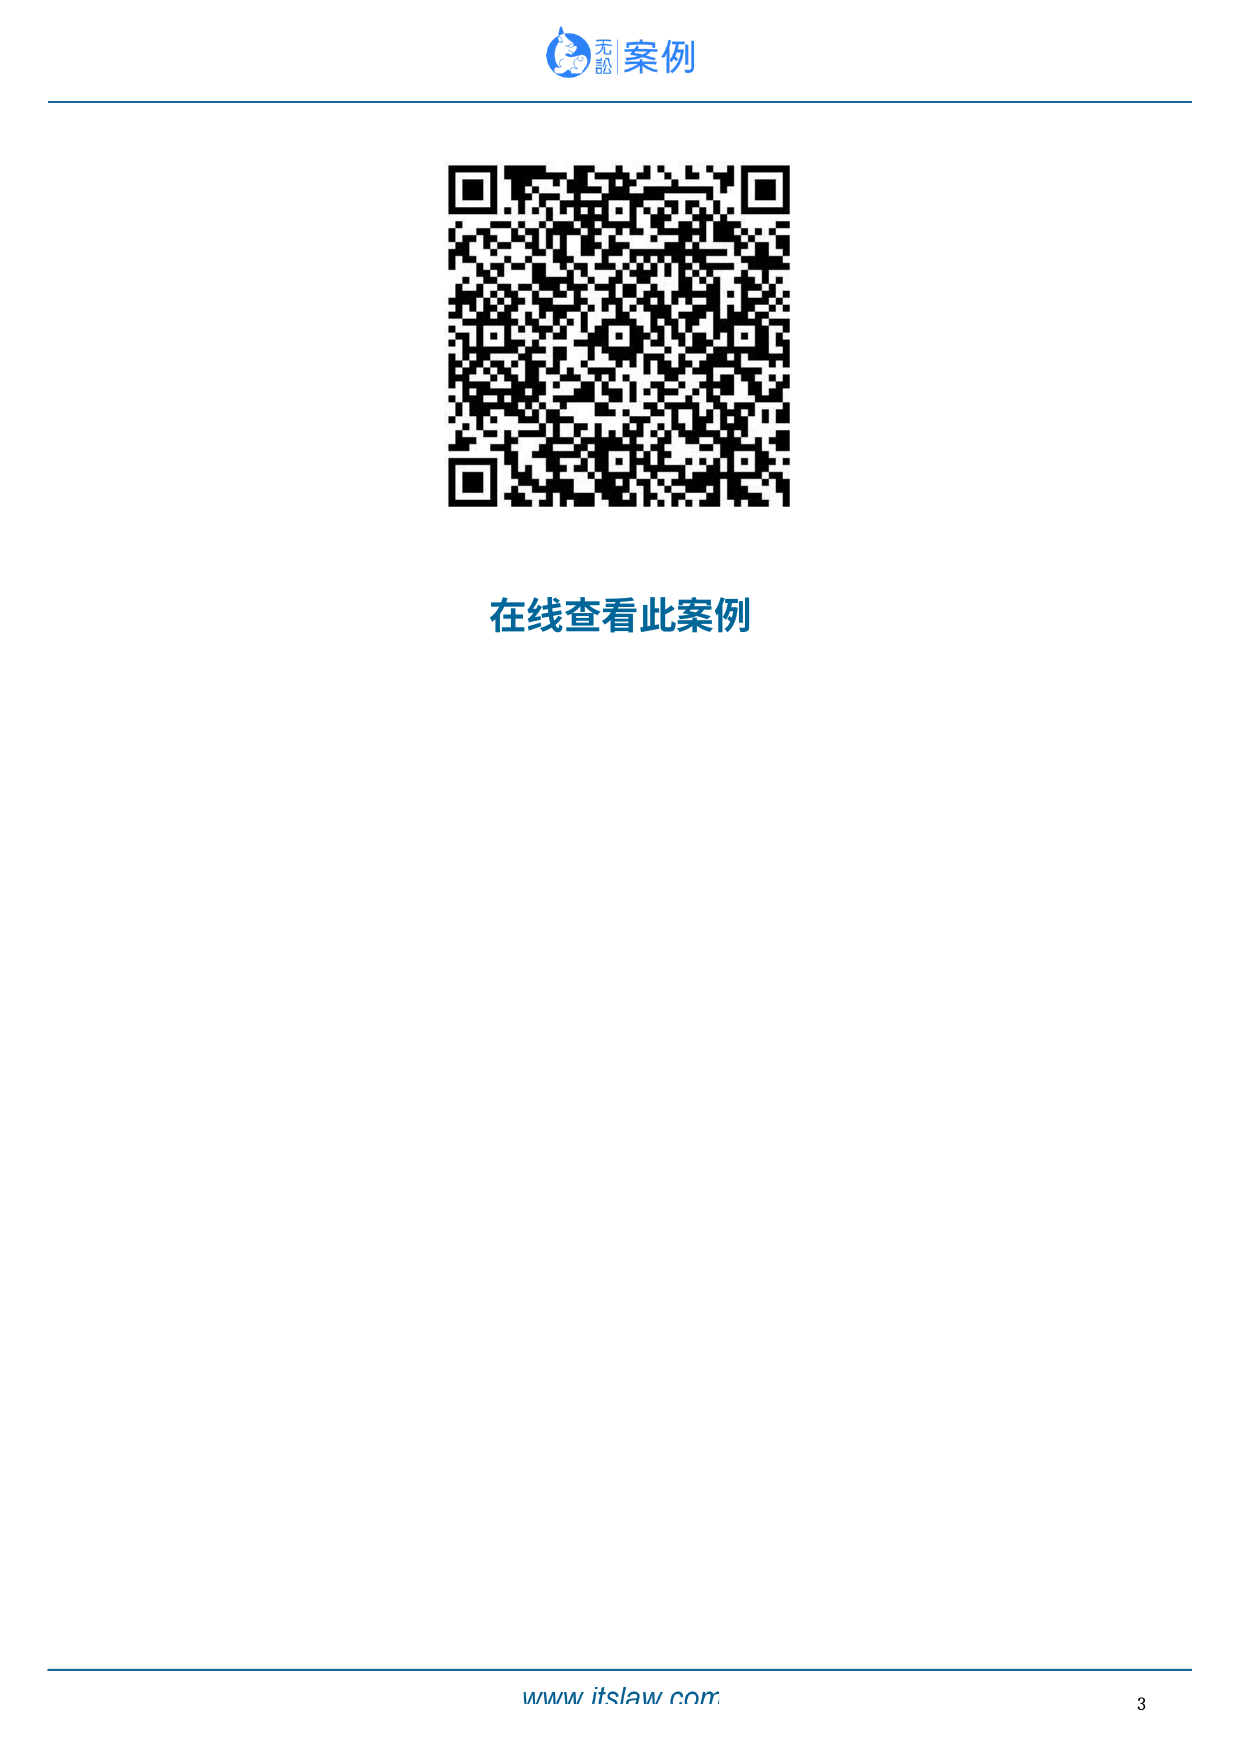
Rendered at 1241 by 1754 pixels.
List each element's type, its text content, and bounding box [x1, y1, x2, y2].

picture [523, 1687, 720, 1704]
text 在线查看此案例 [94, 569, 1146, 657]
picture [546, 26, 694, 78]
picture [411, 128, 829, 546]
